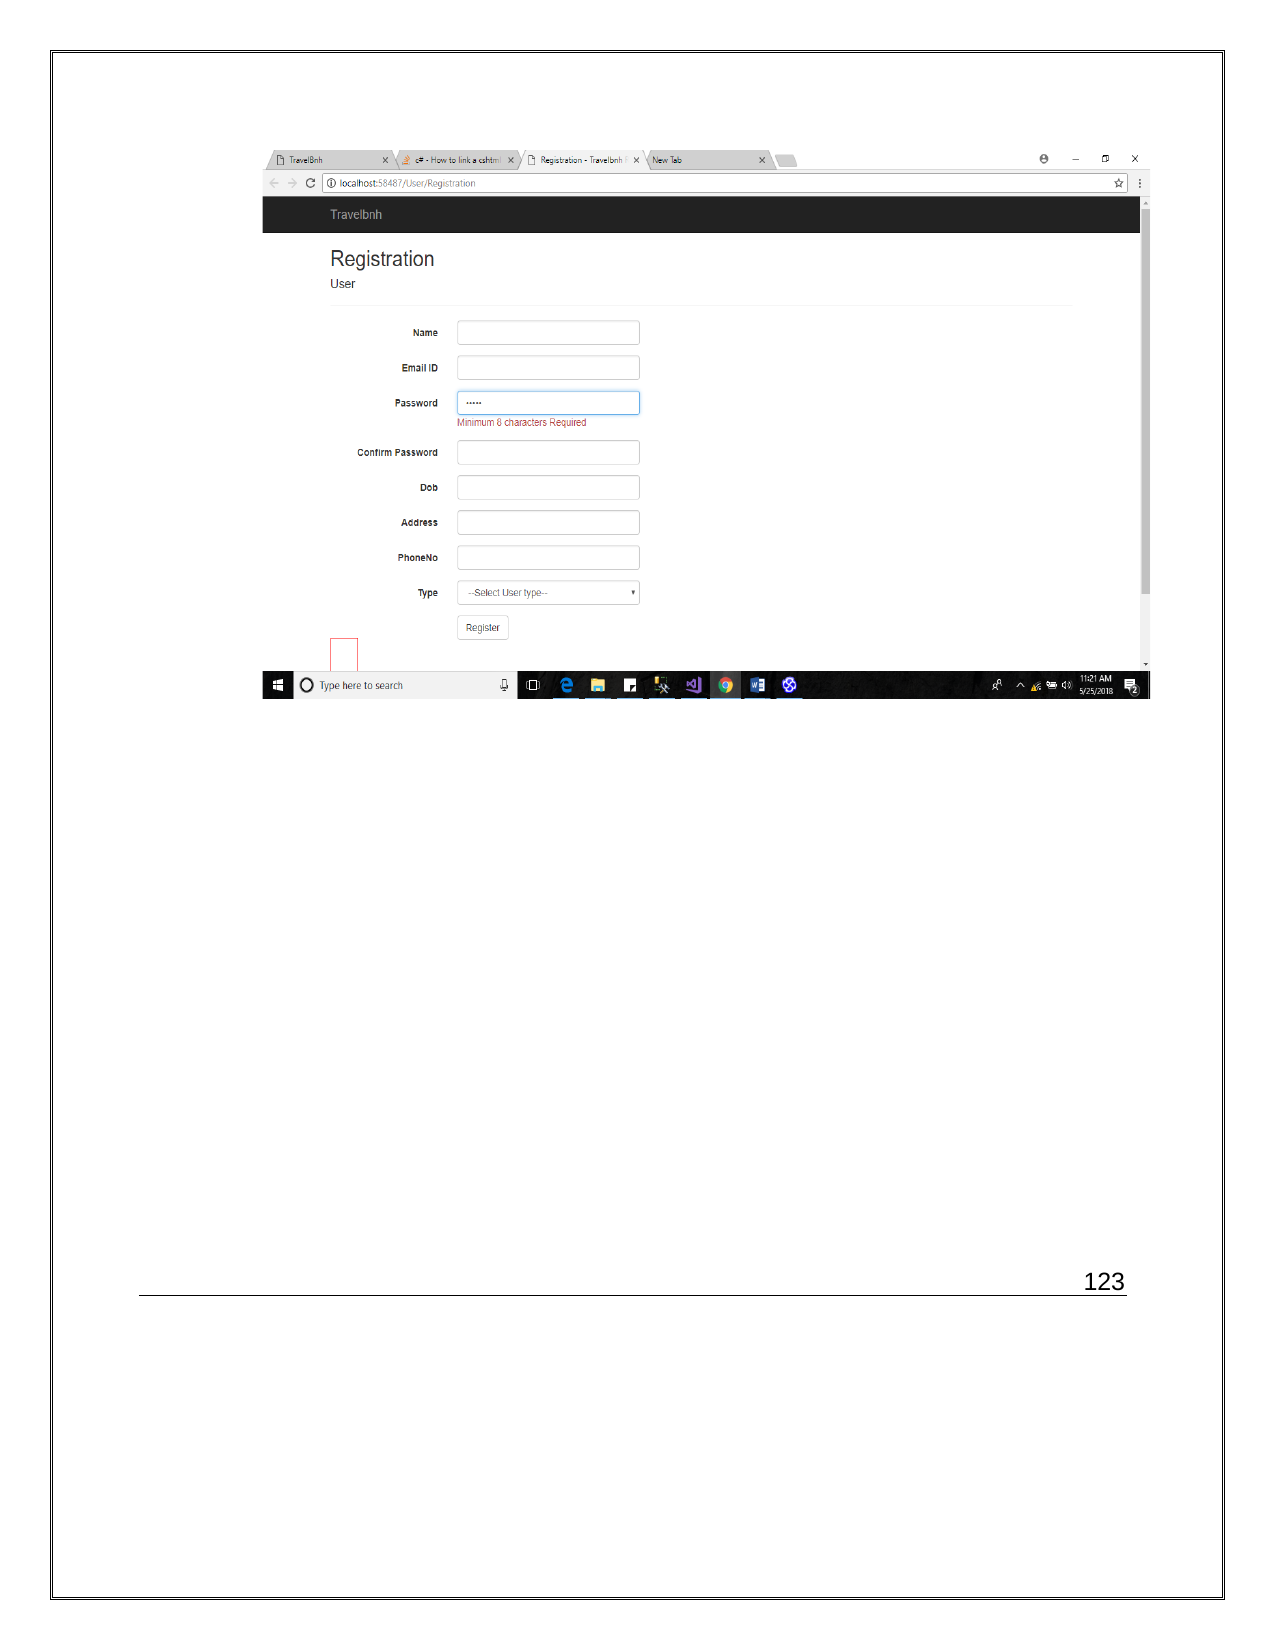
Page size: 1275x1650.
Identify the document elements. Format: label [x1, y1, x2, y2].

picture [262, 150, 1150, 699]
